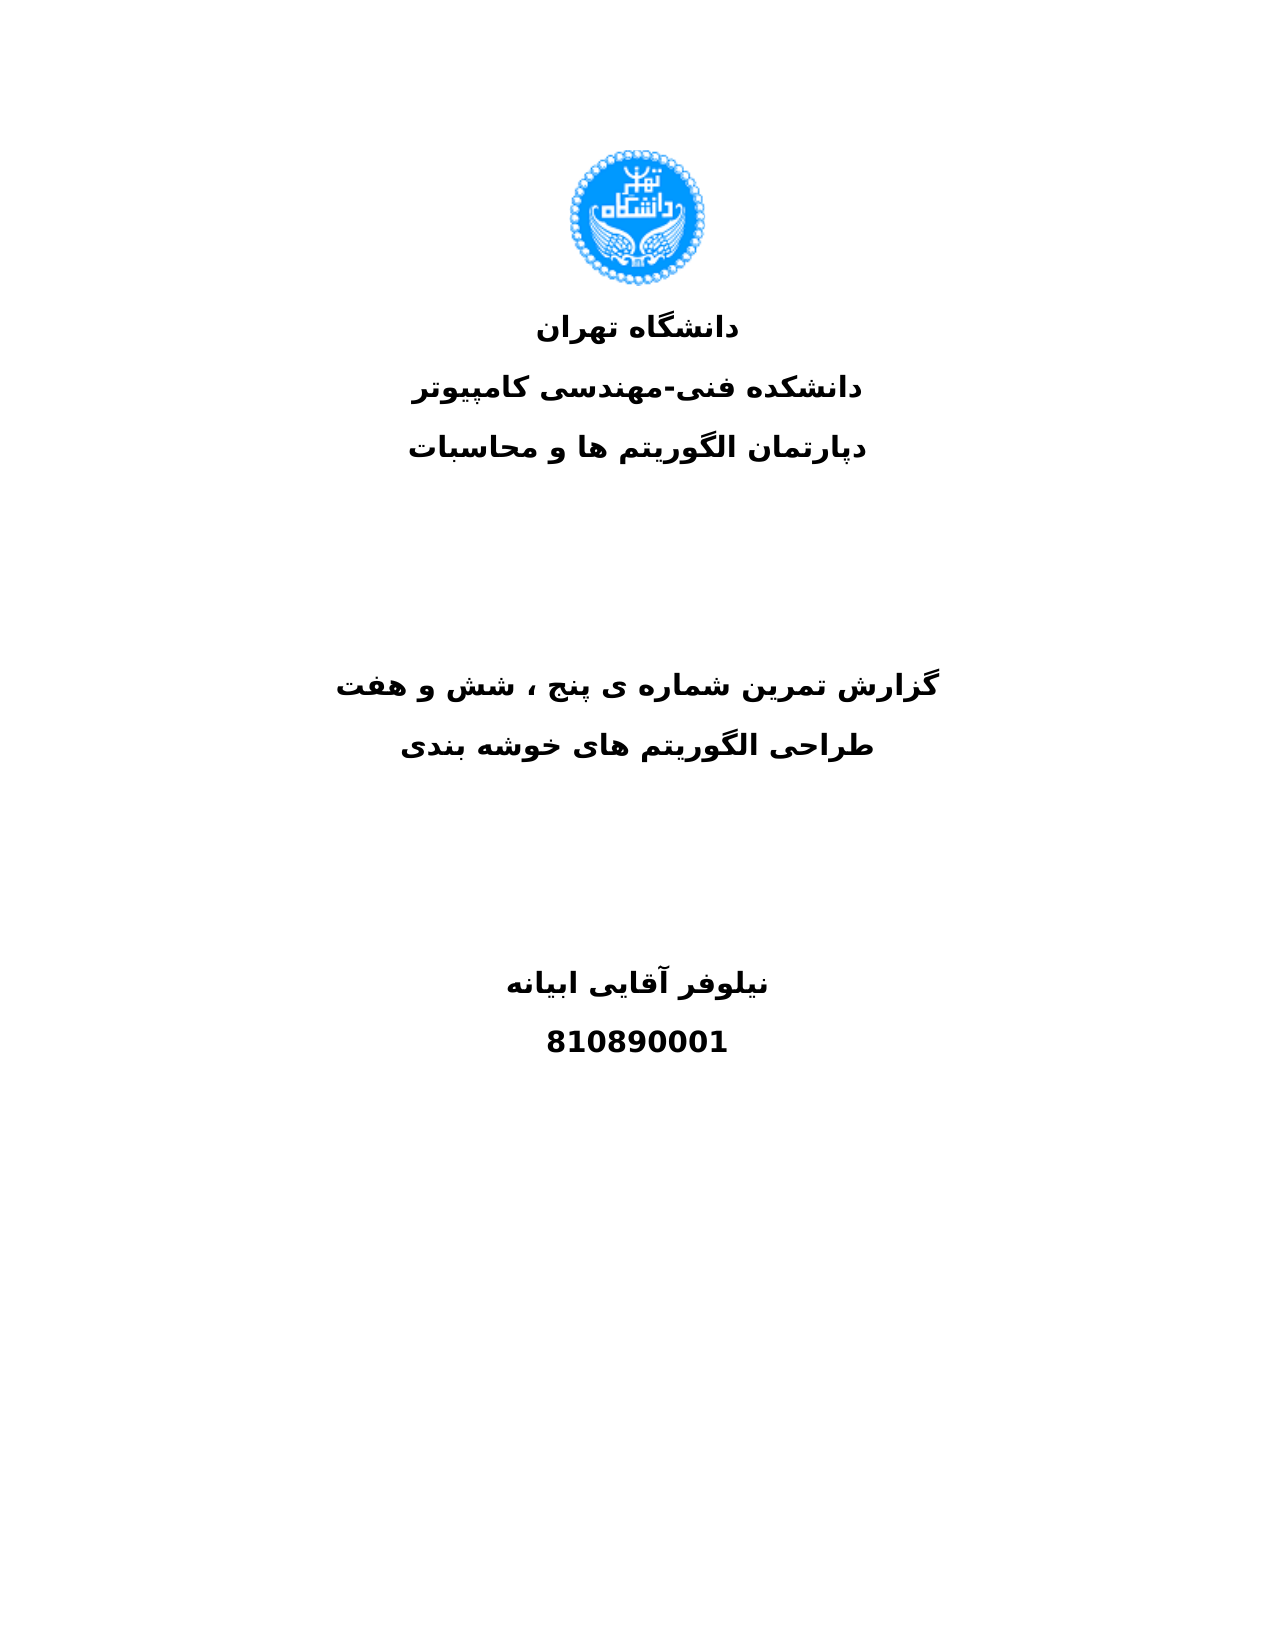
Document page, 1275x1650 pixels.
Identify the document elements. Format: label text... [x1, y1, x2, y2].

text دانشکده فنی-مهندسی کامپیوتر [150, 371, 1125, 404]
picture [569, 150, 706, 286]
text دانشگاه تهران [150, 311, 1125, 345]
text نیلوفر آقایی ابیانه [150, 966, 1125, 1000]
text دپارتمان الگوریتم ها و محاسبات [150, 430, 1125, 464]
text گزارش تمرین شماره ی پنج ، شش و هفت [150, 668, 1125, 702]
text طراحی الگوریتم های خوشه بندی [150, 728, 1125, 762]
text 810890001 [150, 1026, 1125, 1060]
